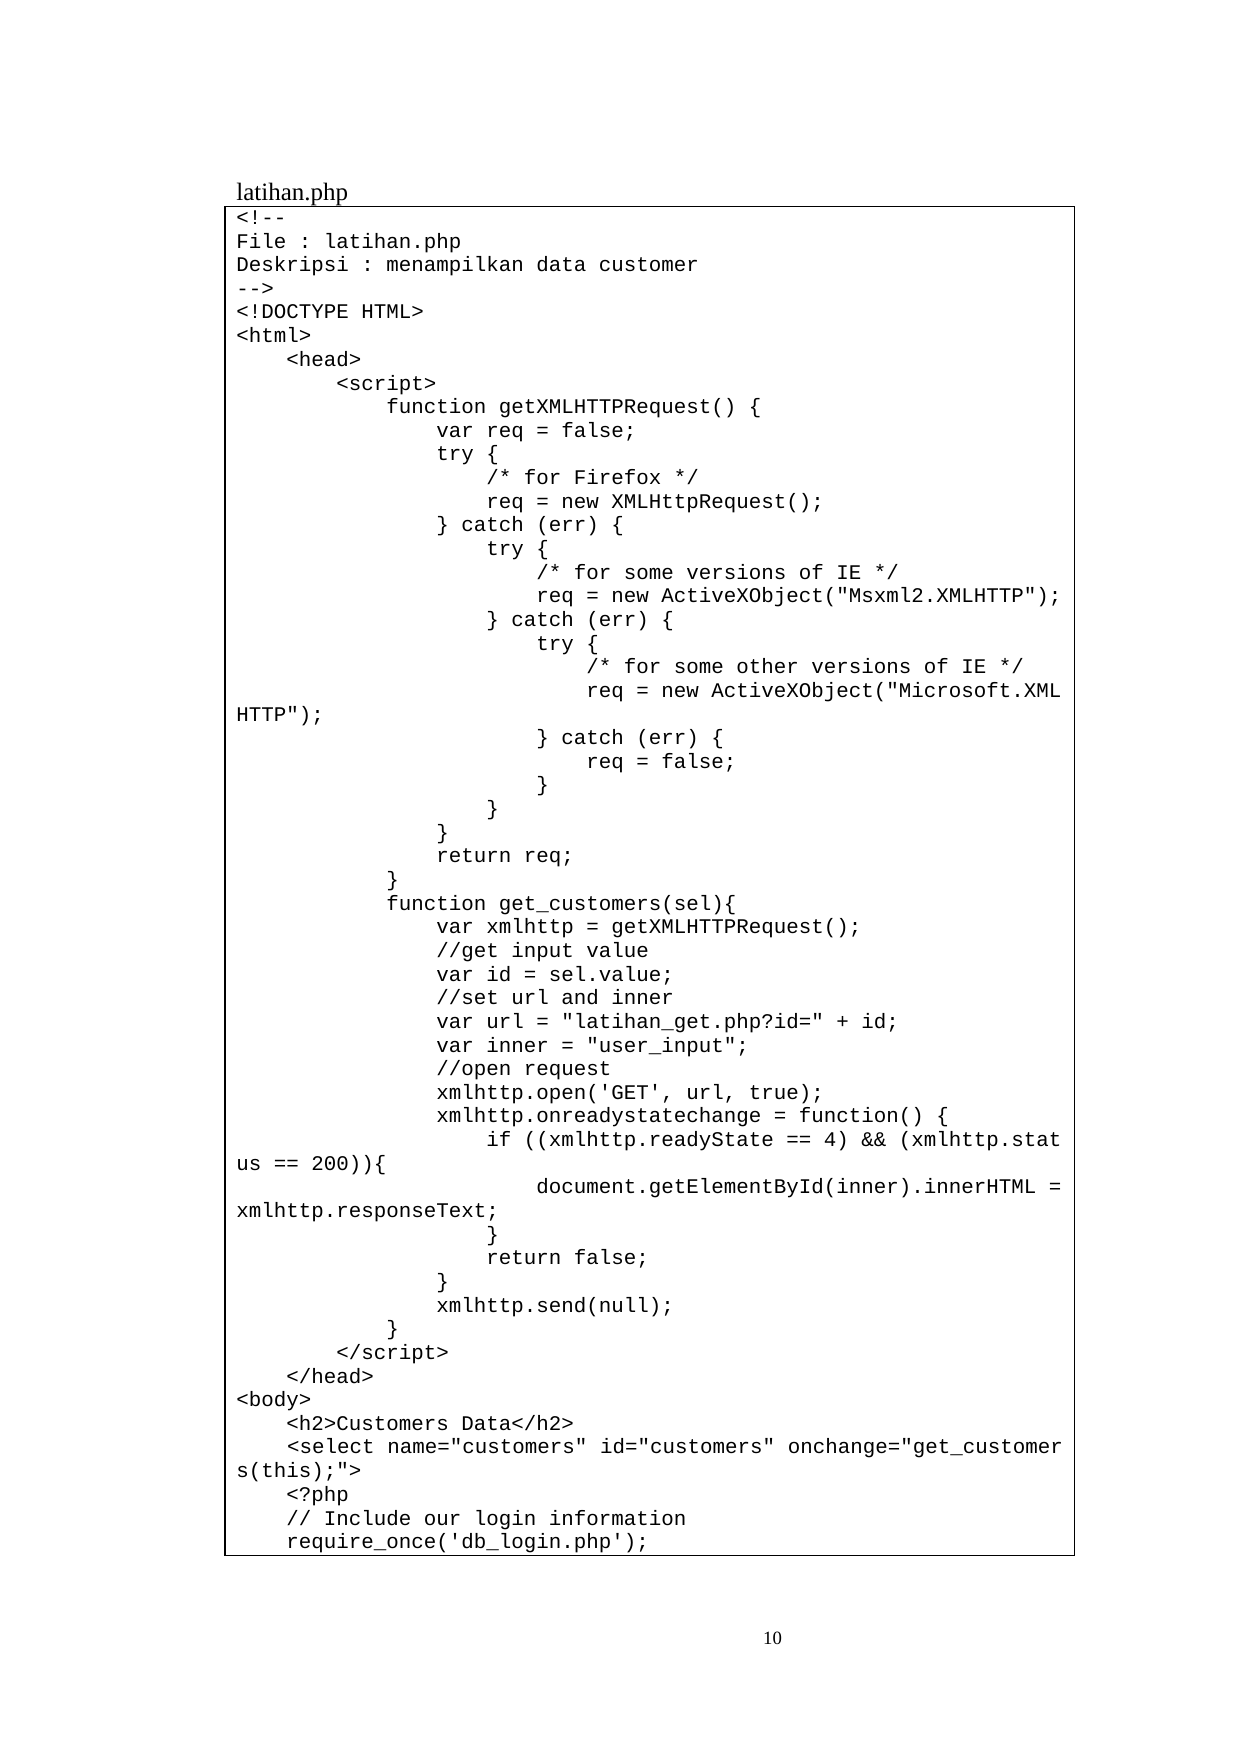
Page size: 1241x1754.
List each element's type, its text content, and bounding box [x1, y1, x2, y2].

list latihan.php [236, 177, 1063, 206]
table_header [226, 207, 1074, 1555]
